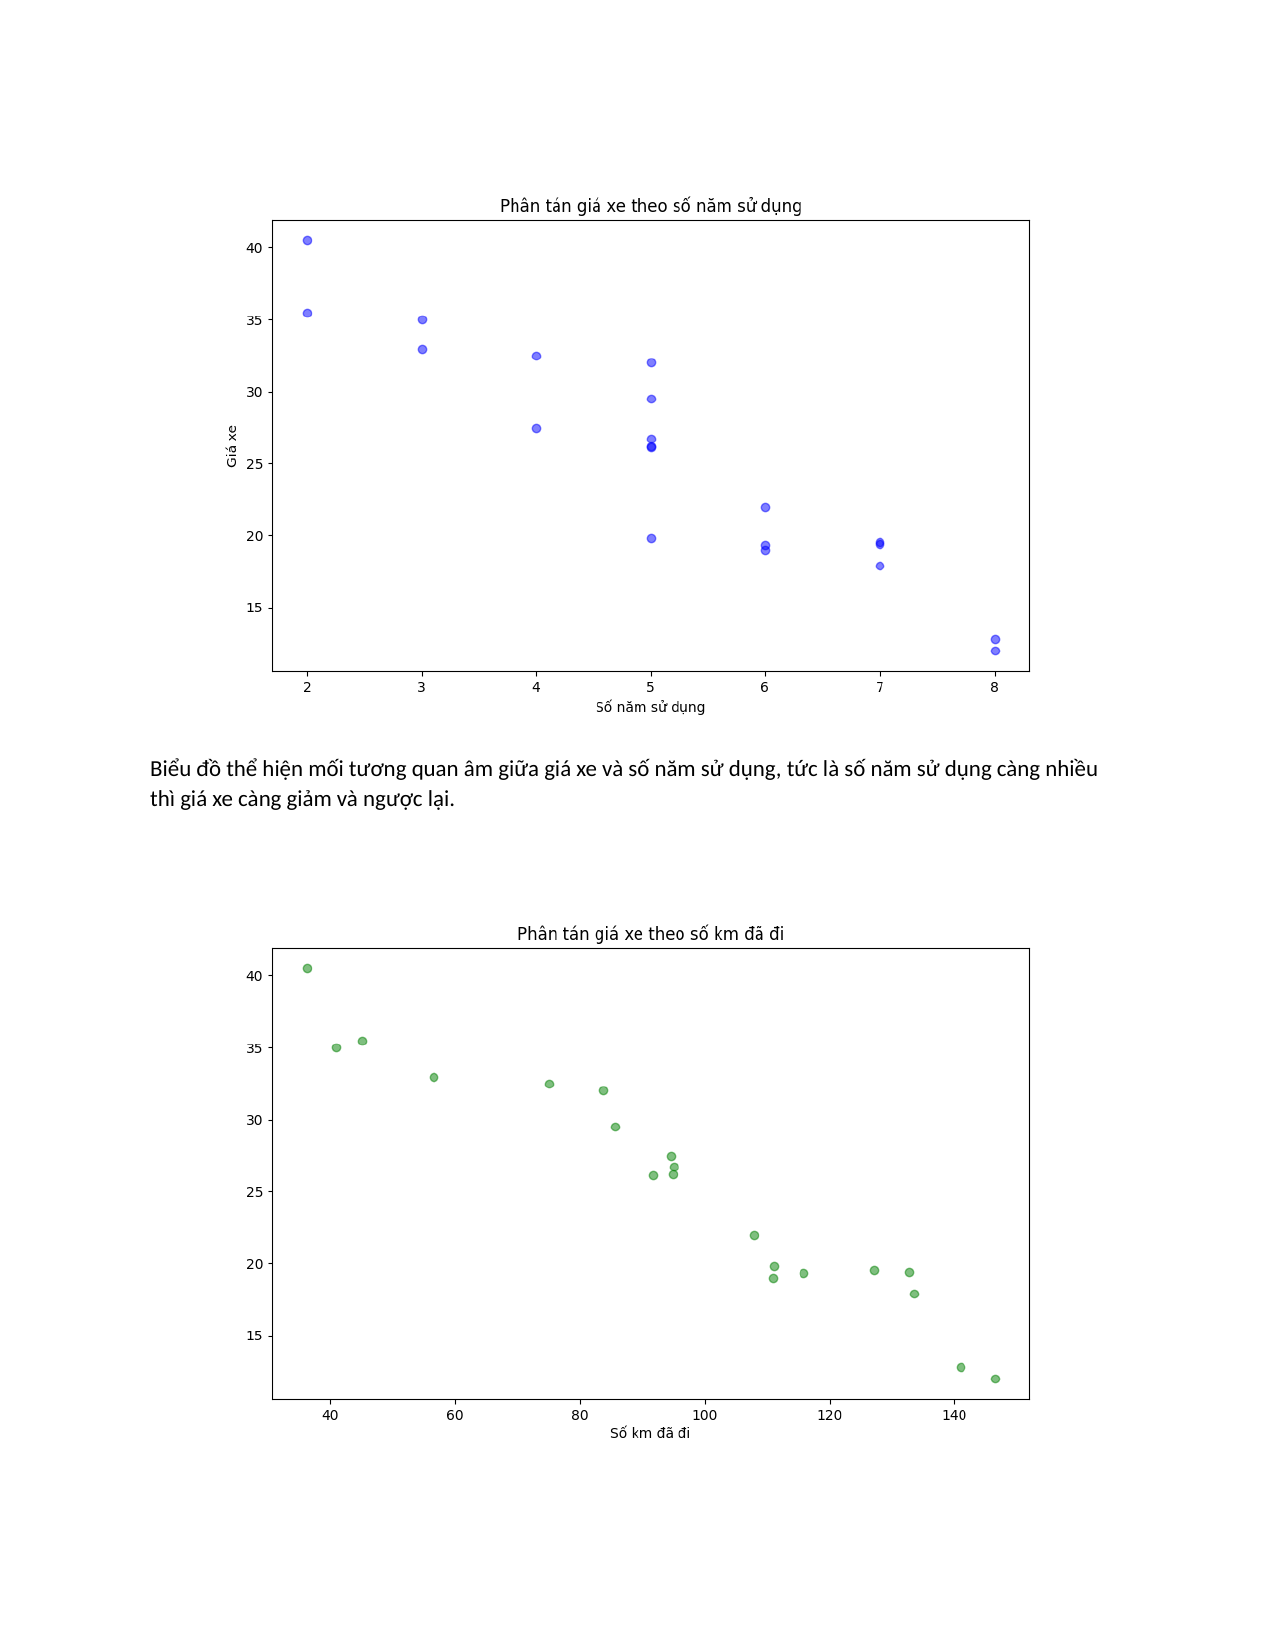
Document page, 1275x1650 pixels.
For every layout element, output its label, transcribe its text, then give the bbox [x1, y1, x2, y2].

text Biểu đồ thể hiện mối tương quan âm giữa giá xe và số năm sử dụng, tức là số năm sử dụng càng nhiều thì giá xe càng giảm và ngược lại. [150, 754, 1125, 812]
picture [150, 877, 1125, 1463]
picture [150, 150, 1125, 735]
